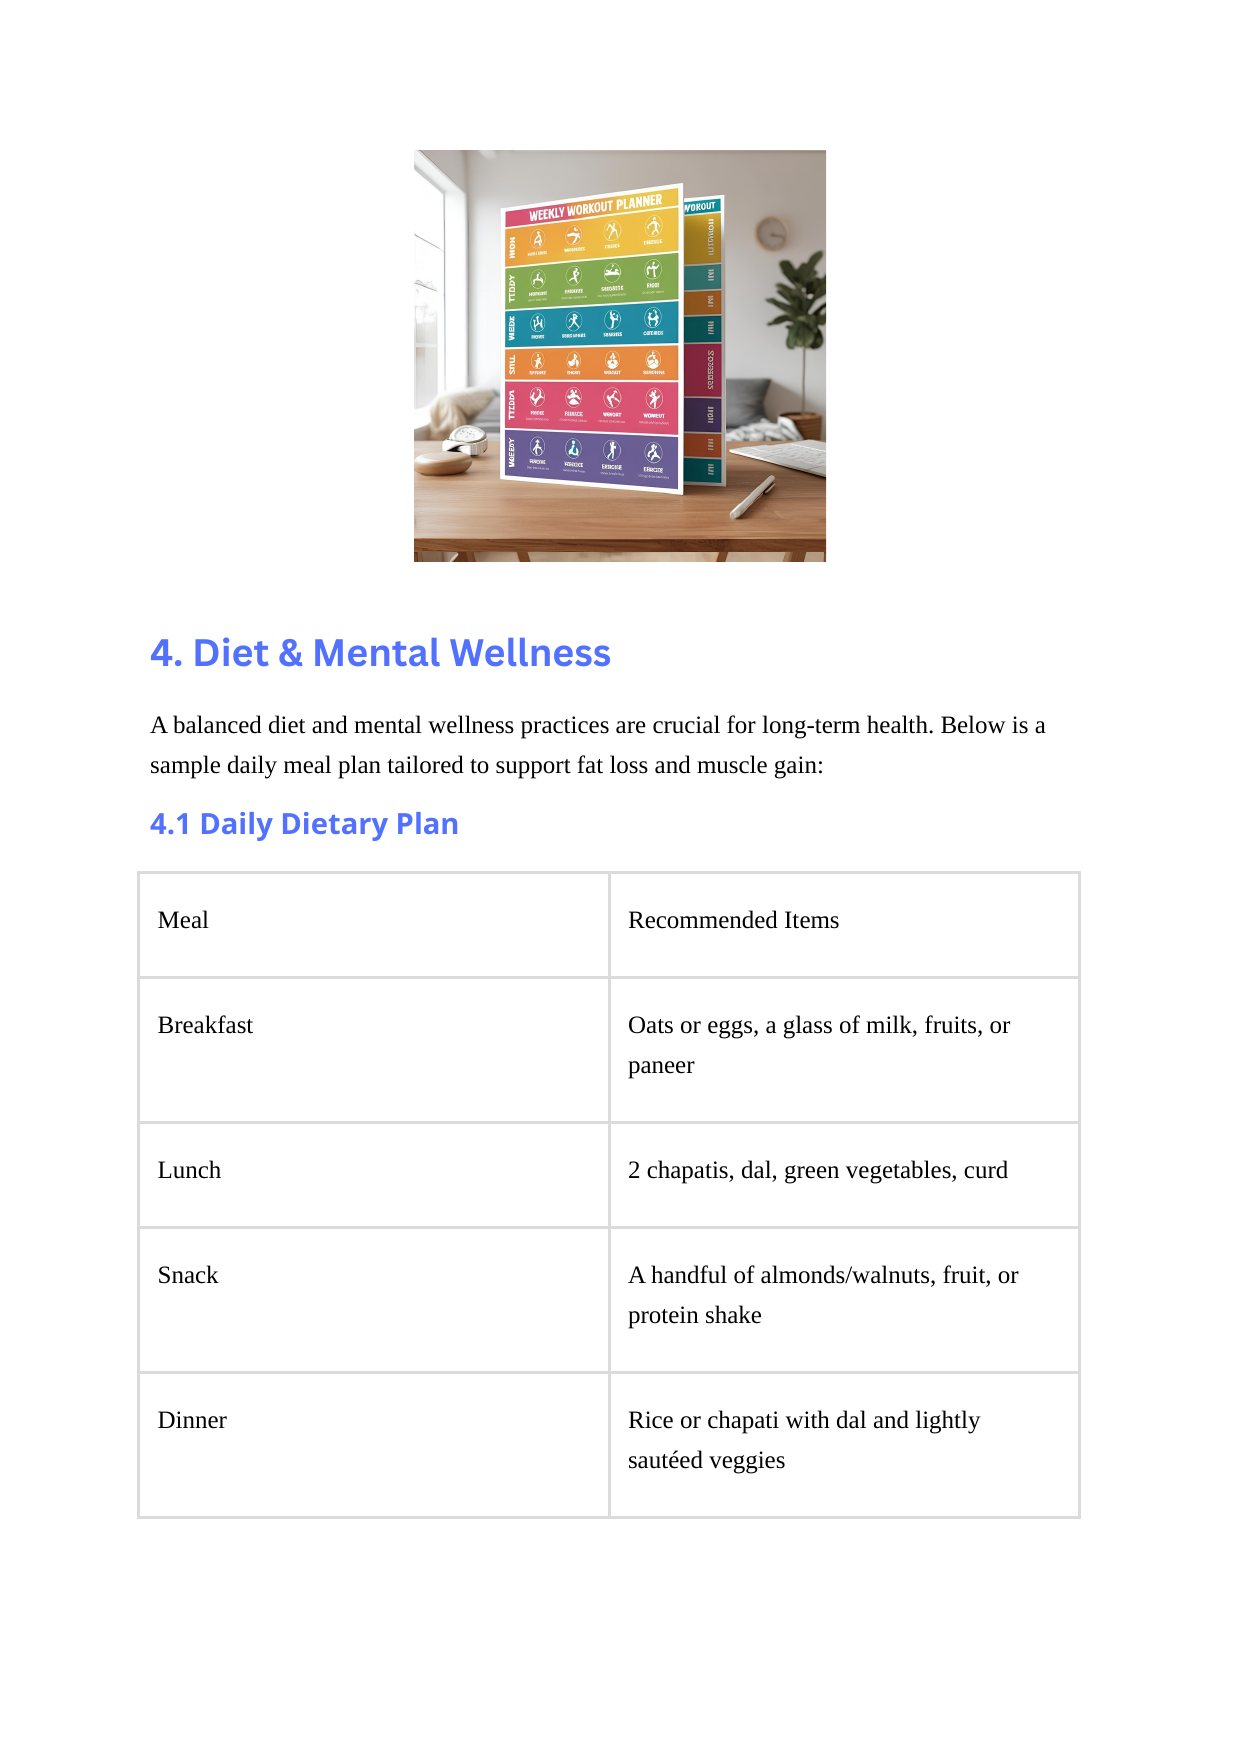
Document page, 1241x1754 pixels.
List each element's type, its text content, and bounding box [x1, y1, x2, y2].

table_cell Snack [140, 1240, 608, 1383]
table_cell Dinner [140, 1386, 608, 1529]
table_cell Breakfast [140, 988, 608, 1131]
text A balanced diet and mental wellness practices are crucial for long-term health. Below is a sample daily meal plan tailored to support fat loss and muscle gain: [150, 718, 1090, 787]
table_header Meal [140, 883, 608, 985]
picture [414, 150, 827, 562]
table_cell Rice or chapati with dal and lightly sautéed veggies [611, 1386, 1078, 1529]
table_cell Lunch [140, 1134, 608, 1237]
table_cell Oats or eggs, a glass of milk, fruits, or paneer [611, 988, 1078, 1131]
table_cell A handful of almonds/walnuts, fruit, or protein shake [611, 1240, 1078, 1383]
text 4.1 Daily Dietary Plan [150, 811, 1090, 851]
text 4. Diet & Mental Wellness [150, 634, 1090, 686]
table_header Recommended Items [611, 883, 1078, 985]
table_cell 2 chapatis, dal, green vegetables, curd [611, 1134, 1078, 1237]
